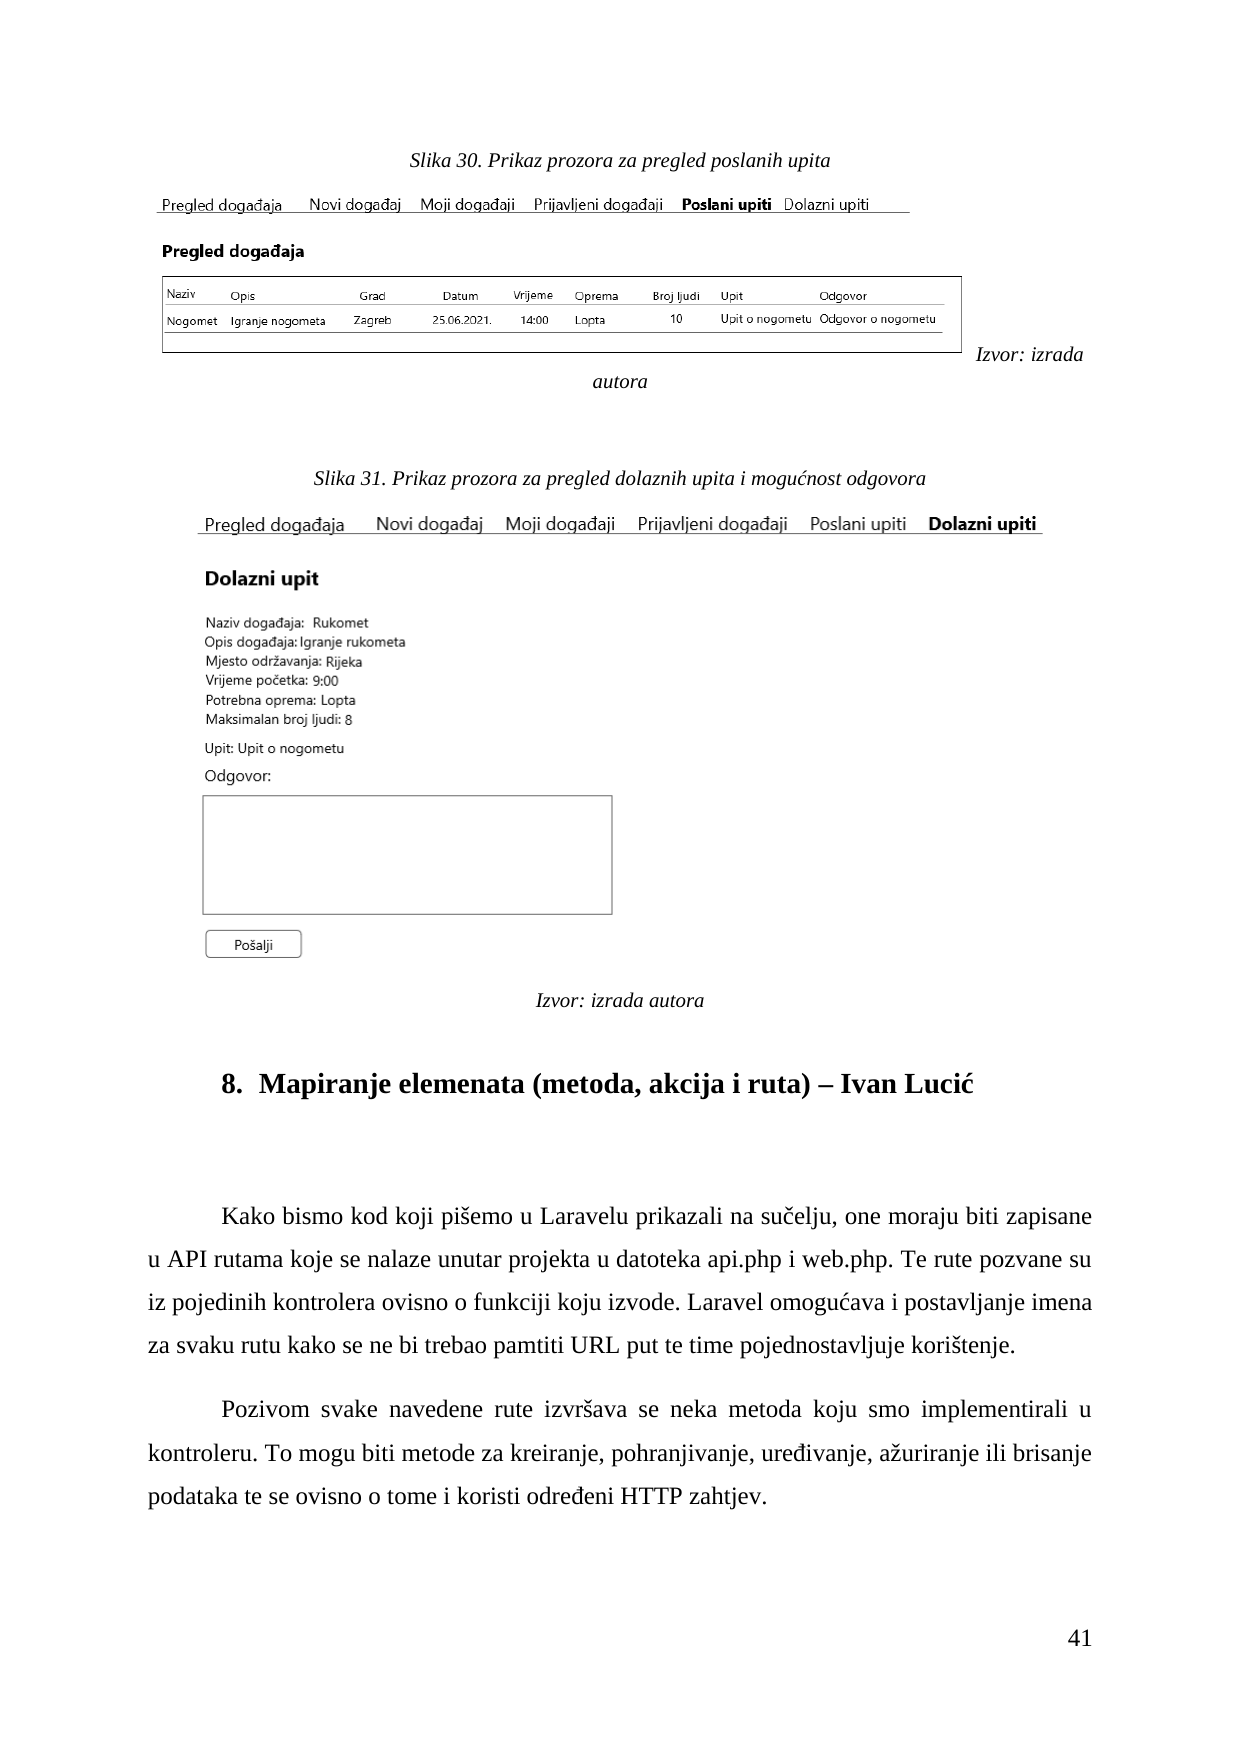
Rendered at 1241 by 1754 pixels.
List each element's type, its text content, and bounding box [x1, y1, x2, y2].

text Izvor: izrada autora [148, 988, 1093, 1012]
text Kako bismo kod koji pišemo u Laravelu prikazali na sučelju, one moraju biti zapisane u API rutama koje se nalaze unutar projekta u datoteka api.php i web.php. Te rute pozvane su iz pojedinih kontrolera ovisno o funkciji koju izvode. Laravel omogućava i postavljanje imena za svaku rutu kako se ne bi trebao pamtiti URL put te time pojednostavljuje korištenje. [148, 1201, 1093, 1359]
picture [197, 510, 1043, 964]
picture [156, 192, 971, 361]
text Pozivom svake navedene rute izvršava se neka metoda koju smo implementirali u kontroleru. To mogu biti metode za kreiranje, pohranjivanje, uređivanje, ažuriranje ili brisanje podataka te se ovisno o tome i koristi određeni HTTP zahtjev. [148, 1394, 1093, 1509]
text Slika 31. Prikaz prozora za pregled dolaznih upita i mogućnost odgovora [148, 466, 1093, 490]
subtitle Mapiranje elemenata (metoda, akcija i ruta) – Ivan Lucić [221, 1066, 1093, 1099]
text Slika 30. Prikaz prozora za pregled poslanih upita [148, 148, 1093, 172]
